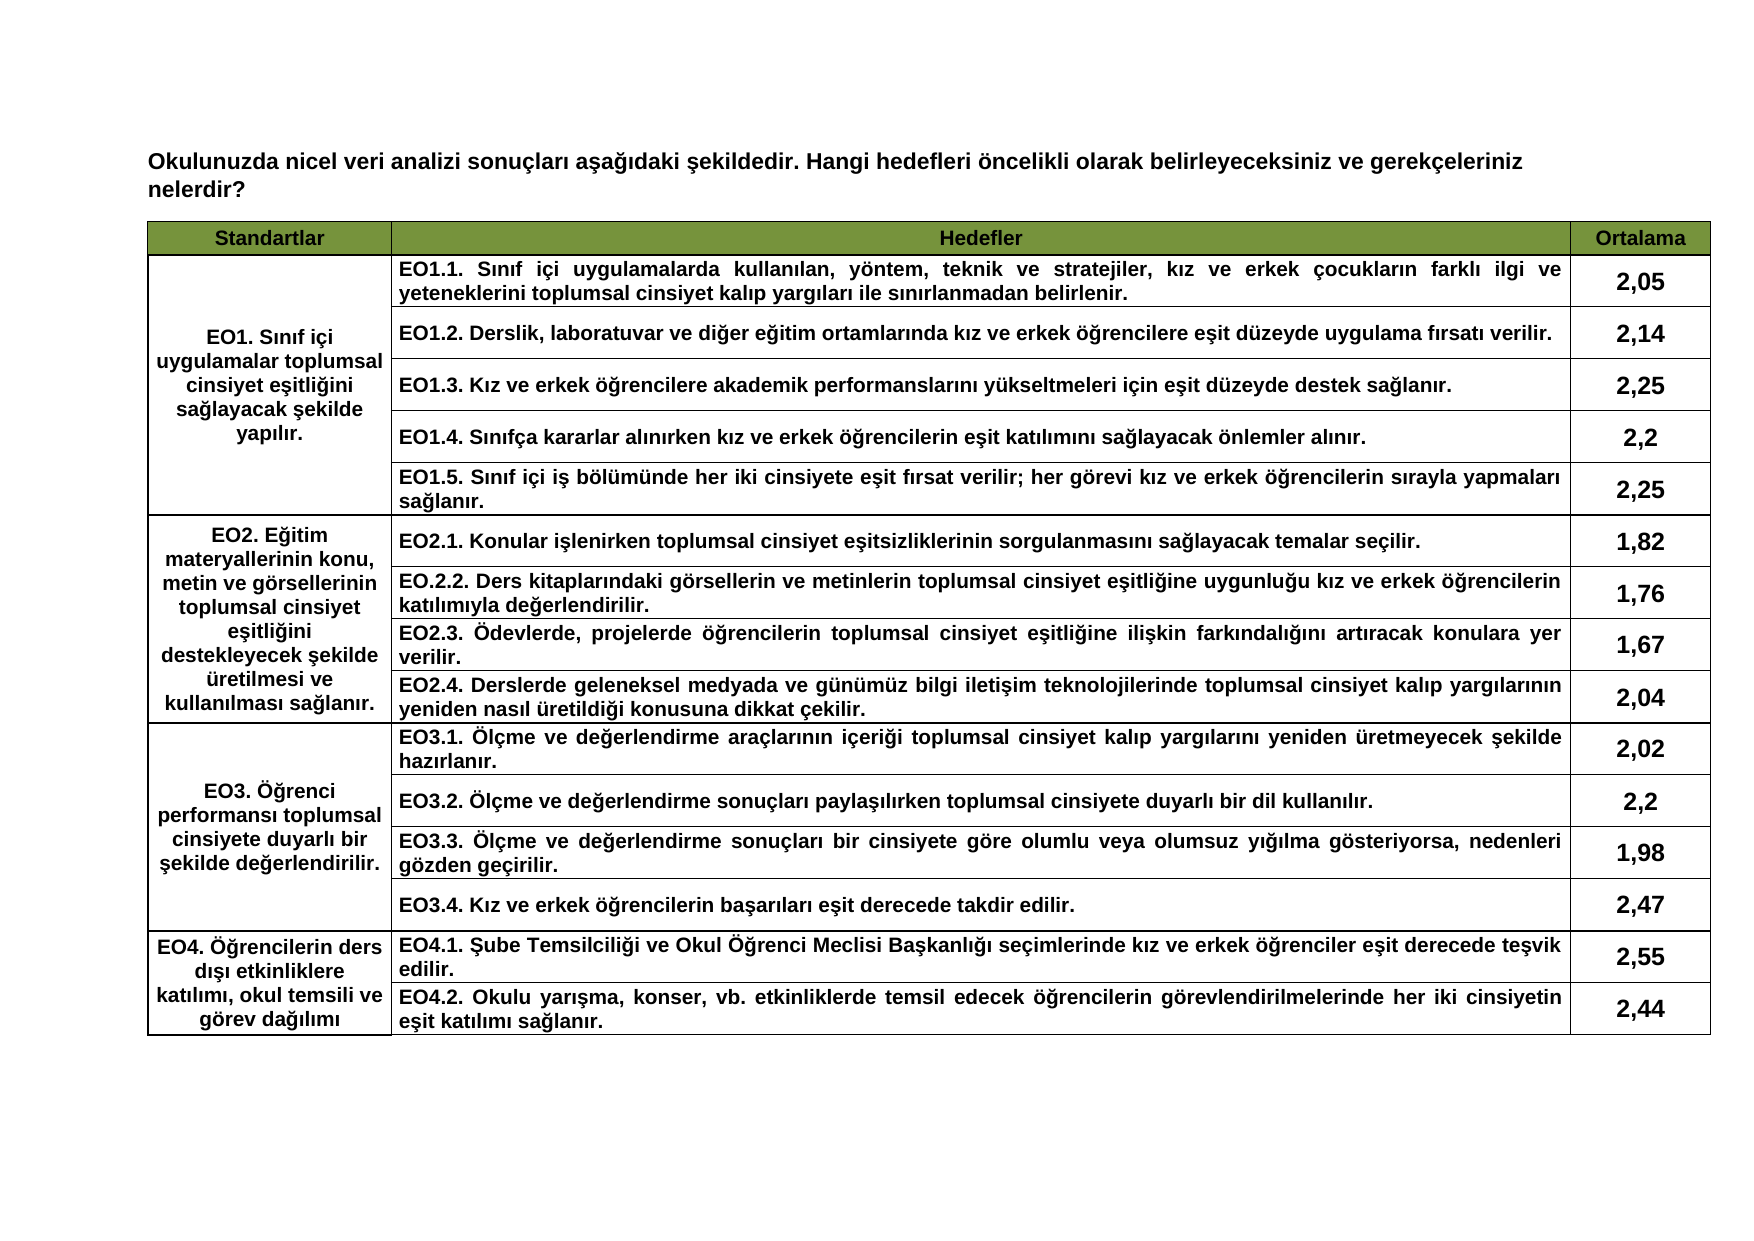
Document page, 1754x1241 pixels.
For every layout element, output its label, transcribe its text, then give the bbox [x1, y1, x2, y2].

table_cell EO3.4. Kız ve erkek öğrencilerin başarıları eşit derecede takdir edilir. [392, 879, 1570, 930]
table_cell EO2. Eğitim materyallerinin konu, metin ve görsellerinin toplumsal cinsiyet eşitliğini destekleyecek şekilde üretilmesi ve kullanılması sağlanır. [149, 516, 391, 722]
table_cell EO3. Öğrenci performansı toplumsal cinsiyete duyarlı bir şekilde değerlendirilir. [149, 724, 391, 930]
table_cell 2,05 [1571, 256, 1710, 306]
table_cell 2,25 [1571, 359, 1710, 410]
table_cell 2,04 [1571, 671, 1710, 722]
table_header Ortalama [1571, 222, 1710, 254]
table_cell EO1.3. Kız ve erkek öğrencilere akademik performanslarını yükseltmeleri için eşit düzeyde destek sağlanır. [392, 359, 1570, 410]
table_cell EO1.2. Derslik, laboratuvar ve diğer eğitim ortamlarında kız ve erkek öğrencilere eşit düzeyde uygulama fırsatı verilir. [392, 307, 1570, 358]
table_cell EO3.2. Ölçme ve değerlendirme sonuçları paylaşılırken toplumsal cinsiyete duyarlı bir dil kullanılır. [392, 775, 1570, 826]
table_cell EO2.1. Konular işlenirken toplumsal cinsiyet eşitsizliklerinin sorgulanmasını sağlayacak temalar seçilir. [392, 516, 1570, 566]
table_cell 1,67 [1571, 619, 1710, 670]
table_cell EO3.1. Ölçme ve değerlendirme araçlarının içeriği toplumsal cinsiyet kalıp yargılarını yeniden üretmeyecek şekilde hazırlanır. [392, 724, 1570, 774]
table_cell 2,14 [1571, 307, 1710, 358]
table_cell 2,47 [1571, 879, 1710, 930]
table_cell 1,82 [1571, 516, 1710, 566]
table_cell 2,44 [1571, 983, 1710, 1034]
table_cell EO4.1. Şube Temsilciliği ve Okul Öğrenci Meclisi Başkanlığı seçimlerinde kız ve erkek öğrenciler eşit derecede teşvik edilir. [392, 932, 1570, 982]
table_cell 1,76 [1571, 567, 1710, 618]
table_cell EO1.5. Sınıf içi iş bölümünde her iki cinsiyete eşit fırsat verilir; her görevi kız ve erkek öğrencilerin sırayla yapmaları sağlanır. [392, 463, 1570, 514]
table_cell EO.2.2. Ders kitaplarındaki görsellerin ve metinlerin toplumsal cinsiyet eşitliğine uygunluğu kız ve erkek öğrencilerin katılımıyla değerlendirilir. [392, 567, 1570, 618]
table_cell 2,25 [1571, 463, 1710, 514]
table_cell EO2.3. Ödevlerde, projelerde öğrencilerin toplumsal cinsiyet eşitliğine ilişkin farkındalığını artıracak konulara yer verilir. [392, 619, 1570, 670]
text Okulunuzda nicel veri analizi sonuçları aşağıdaki şekildedir. Hangi hedefleri öncelikli olarak belirleyeceksiniz ve gerekçeleriniz nelerdir? [148, 148, 1606, 202]
table_cell EO3.3. Ölçme ve değerlendirme sonuçları bir cinsiyete göre olumlu veya olumsuz yığılma gösteriyorsa, nedenleri gözden geçirilir. [392, 827, 1570, 878]
table_cell EO1.4. Sınıfça kararlar alınırken kız ve erkek öğrencilerin eşit katılımını sağlayacak önlemler alınır. [392, 411, 1570, 462]
table_cell 2,2 [1571, 775, 1710, 826]
table_cell EO4. Öğrencilerin ders dışı etkinliklere katılımı, okul temsili ve görev dağılımı toplumsal cinsiyet eşitliği gözetilerek yapılır. [149, 932, 391, 1034]
table_cell EO2.4. Derslerde geleneksel medyada ve günümüz bilgi iletişim teknolojilerinde toplumsal cinsiyet kalıp yargılarının yeniden nasıl üretildiği konusuna dikkat çekilir. [392, 671, 1570, 722]
table_header Standartlar [148, 222, 391, 254]
table_cell EO4.2. Okulu yarışma, konser, vb. etkinliklerde temsil edecek öğrencilerin görevlendirilmelerinde her iki cinsiyetin eşit katılımı sağlanır. [392, 983, 1570, 1034]
table_header Hedefler [392, 222, 1570, 254]
table_cell 2,02 [1571, 724, 1710, 774]
table_cell 1,98 [1571, 827, 1710, 878]
table_cell EO1.1. Sınıf içi uygulamalarda kullanılan, yöntem, teknik ve stratejiler, kız ve erkek çocukların farklı ilgi ve yeteneklerini toplumsal cinsiyet kalıp yargıları ile sınırlanmadan belirlenir. [392, 256, 1570, 306]
table_cell EO1. Sınıf içi uygulamalar toplumsal cinsiyet eşitliğini sağlayacak şekilde yapılır. [149, 256, 391, 514]
table_cell 2,2 [1571, 411, 1710, 462]
table_cell 2,55 [1571, 932, 1710, 982]
